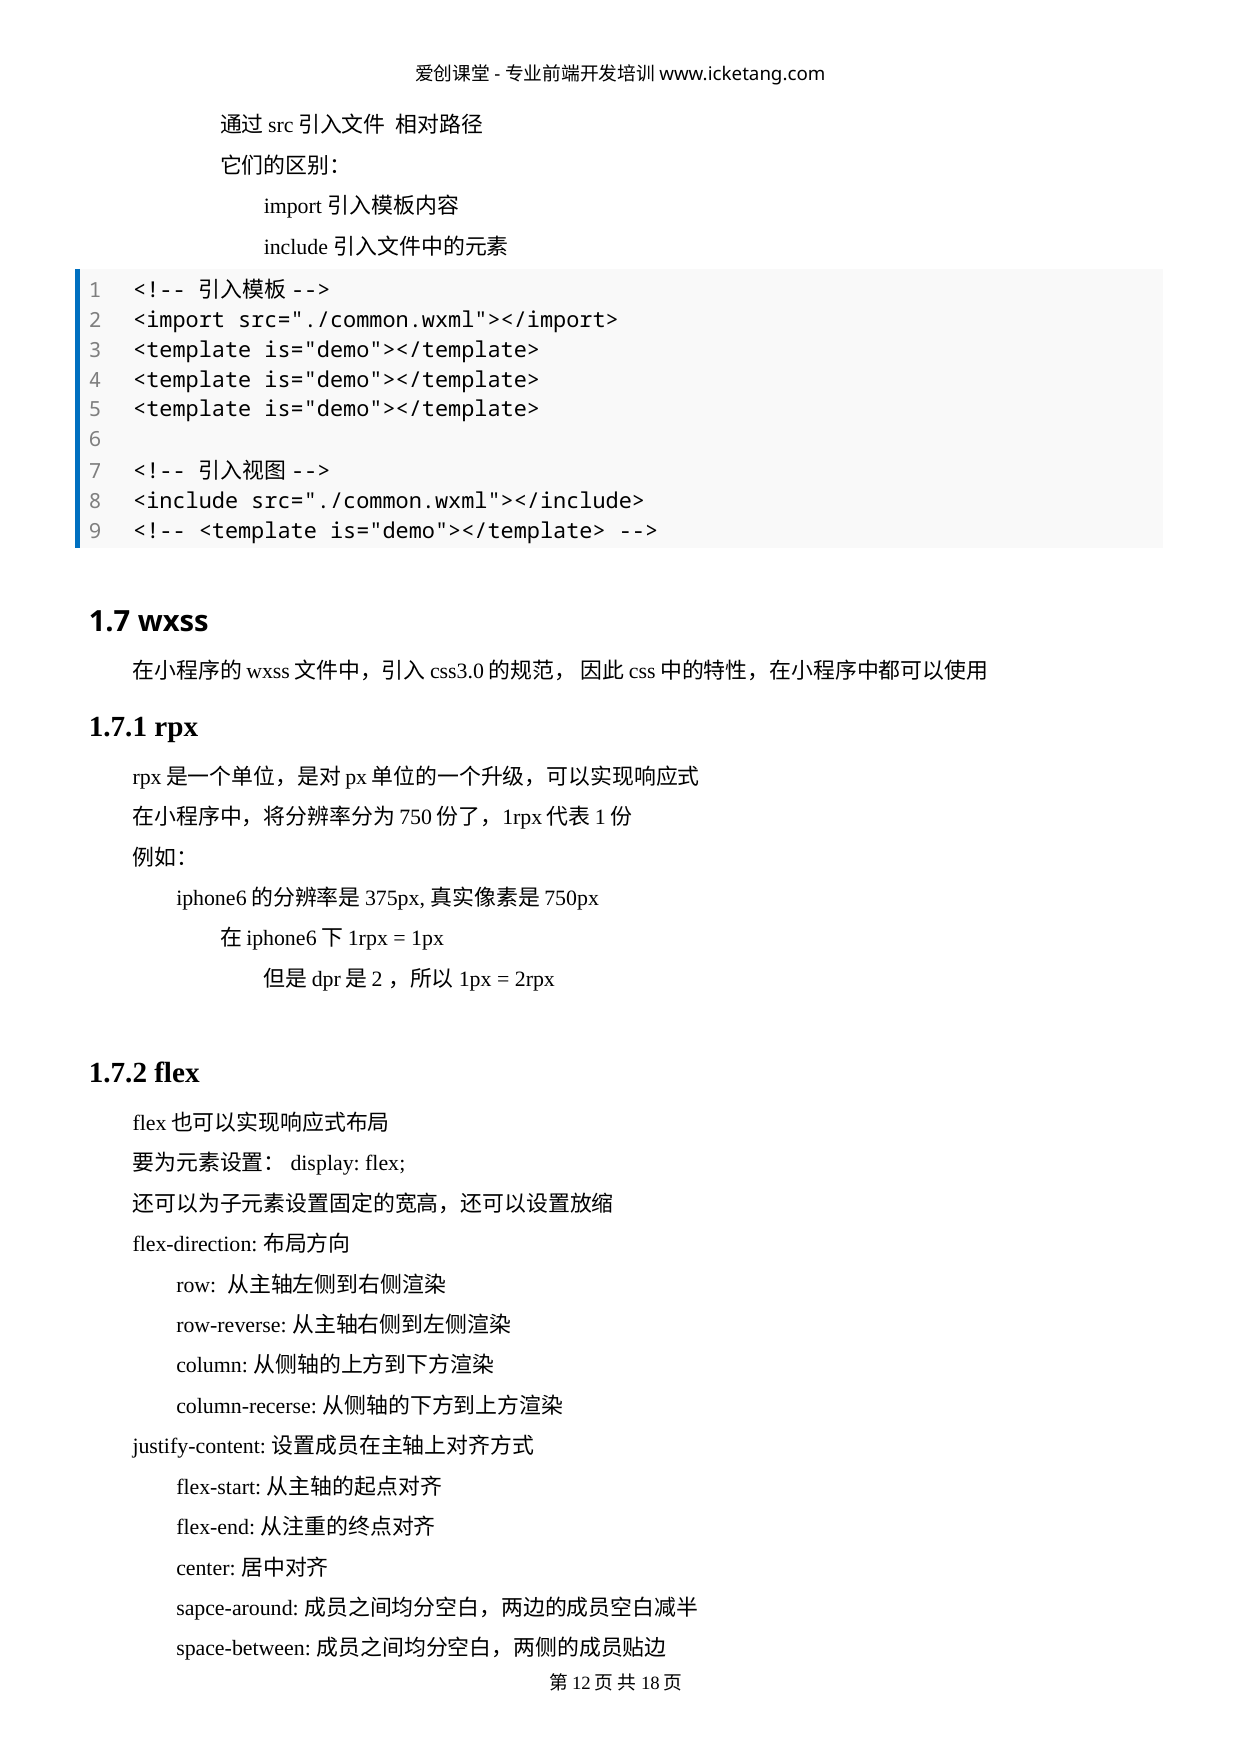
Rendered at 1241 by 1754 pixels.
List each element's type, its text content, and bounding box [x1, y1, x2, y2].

text 要为元素设置： display: flex; [88, 1145, 1152, 1177]
text flex也可以实现响应式布局 [88, 1104, 1152, 1137]
text iphone6的分辨率是375px, 真实像素是750px [132, 879, 1152, 912]
text column: 从侧轴的上方到下方渲染 [132, 1347, 1152, 1379]
text import 引入模板内容 [220, 188, 1152, 220]
text sapce-around: 成员之间均分空白，两边的成员空白减半 [132, 1589, 1152, 1622]
text flex-start: 从主轴的起点对齐 [132, 1468, 1152, 1501]
table_header <!-- 引入模板 --> <import src="./common.wxml"></import> <template is="demo"></template> <template is="demo"></template> <template is="demo"></template> <!-- 引入视图 --> <include src="./common.wxml"></include> <!-- <template is="demo"></template> --> [80, 269, 1163, 548]
text row-reverse: 从主轴右侧到左侧渲染 [132, 1307, 1152, 1339]
text row: 从主轴左侧到右侧渲染 [132, 1266, 1152, 1299]
text 它们的区别： [176, 147, 1152, 180]
text center: 居中对齐 [132, 1549, 1152, 1582]
text 在iphone6下 1rpx = 1px [176, 920, 1152, 952]
text 还可以为子元素设置固定的宽高，还可以设置放缩 [88, 1185, 1152, 1218]
text space-between: 成员之间均分空白，两侧的成员贴边 [132, 1630, 1152, 1662]
text flex-end: 从注重的终点对齐 [132, 1509, 1152, 1541]
text 通过src引入文件 相对路径 [176, 107, 1152, 139]
text 例如： [88, 839, 1152, 872]
text 在小程序中，将分辨率分为750份了，1rpx代表1份 [88, 799, 1152, 831]
text column-recerse: 从侧轴的下方到上方渲染 [132, 1387, 1152, 1420]
text 在小程序的wxss文件中，引入css3.0的规范， 因此css中的特性，在小程序中都可以使用 [88, 653, 1152, 685]
text rpx是一个单位，是对px单位的一个升级，可以实现响应式 [88, 758, 1152, 791]
text include 引入文件中的元素 [220, 228, 1152, 261]
text 但是dpr是2 ，所以 1px = 2rpx [220, 960, 1152, 993]
text flex-direction: 布局方向 [88, 1226, 1152, 1258]
text justify-content: 设置成员在主轴上对齐方式 [88, 1428, 1152, 1460]
